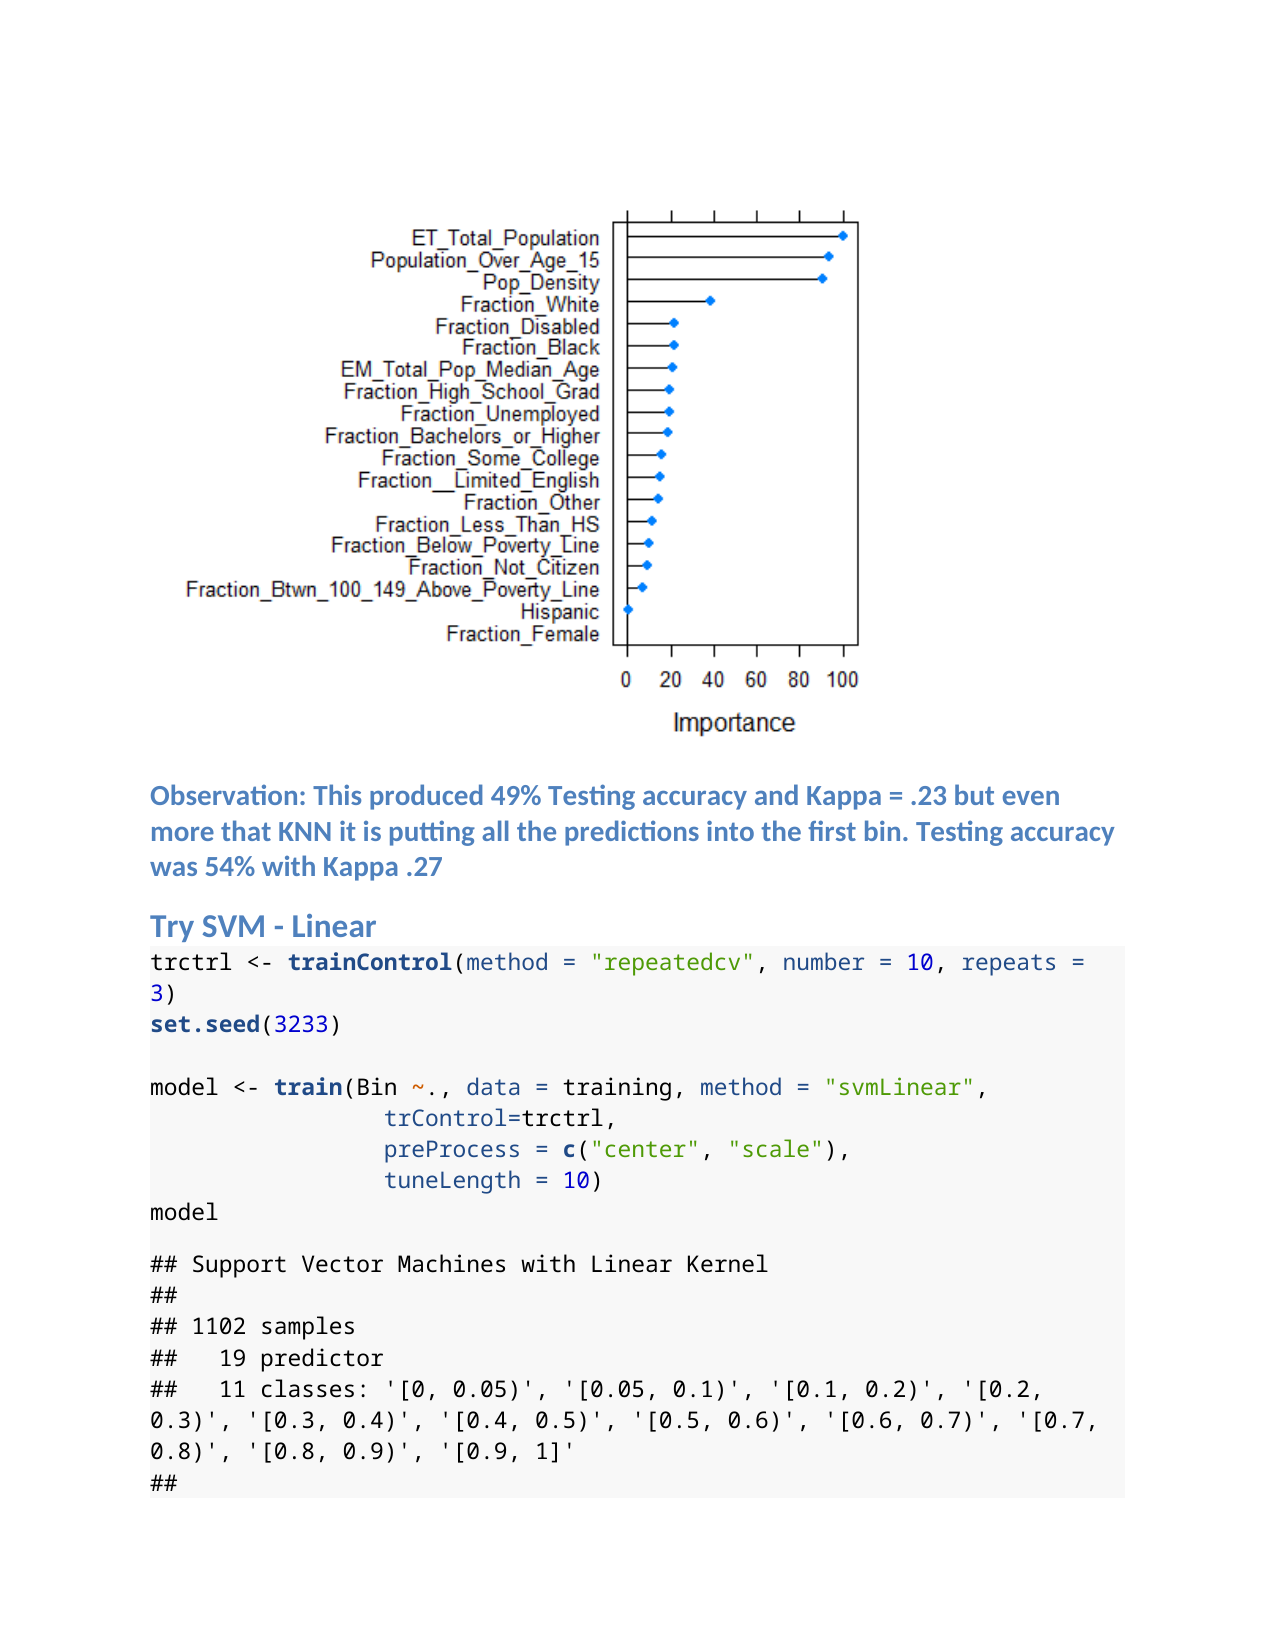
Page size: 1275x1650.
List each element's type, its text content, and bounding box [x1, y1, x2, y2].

text trctrl <- trainControl(method = "repeatedcv", number = 10, repeats = 3) set.seed(3233) model <- train(Bin ~., data = training, method = "svmLinear", trControl=trctrl, preProcess = c("center", "scale"), tuneLength = 10) model [150, 946, 1125, 1227]
subtitle Try SVM - Linear [150, 905, 1125, 946]
subtitle Observation: This produced 49% Testing accuracy and Kappa = .23 but even more that KNN it is putting all the predictions into the first bin. Testing accuracy was 54% with Kappa .27 [150, 777, 1125, 884]
picture [150, 150, 908, 757]
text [150, 1248, 1125, 1498]
